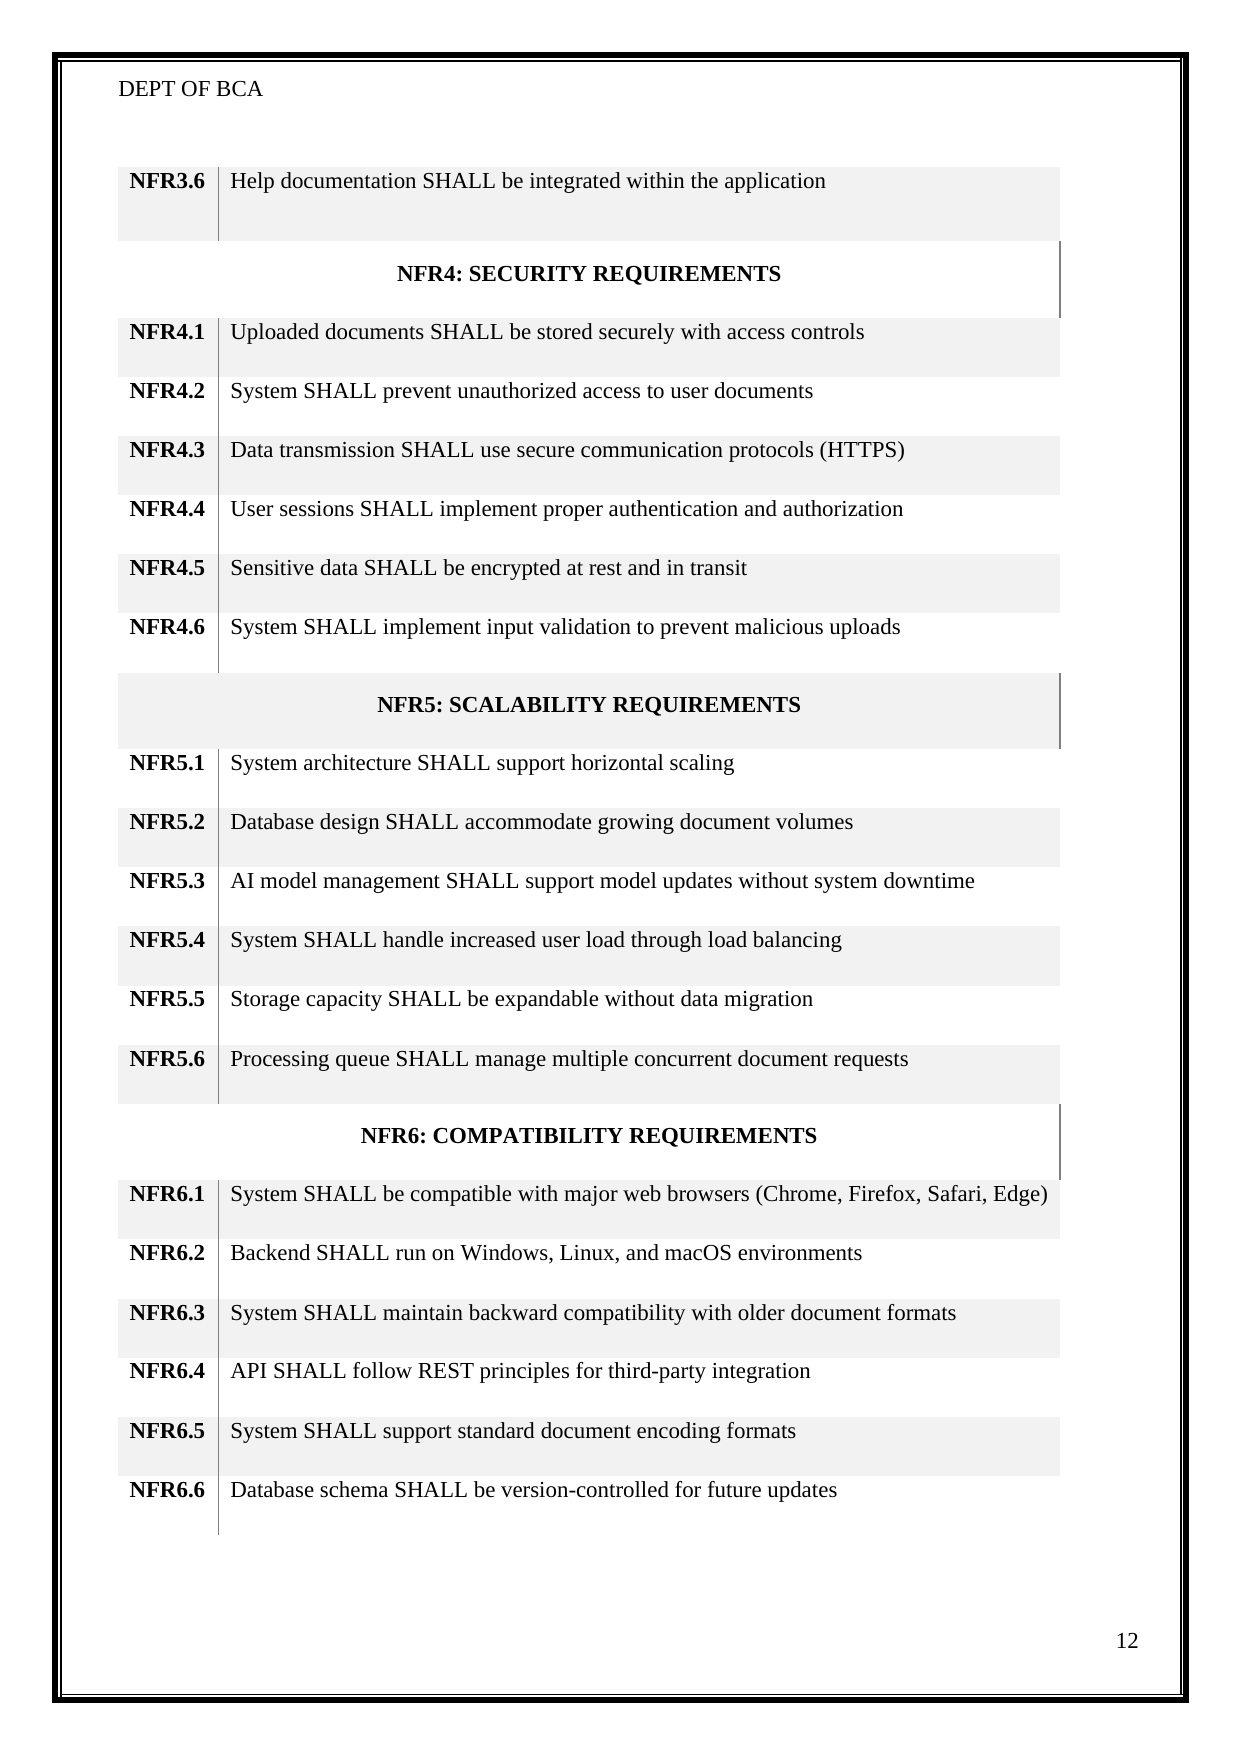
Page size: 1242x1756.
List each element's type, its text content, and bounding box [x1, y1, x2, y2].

table_cell NFR5.5 [118, 986, 218, 1044]
table_cell Database schema SHALL be version-controlled for future updates [219, 1476, 1060, 1535]
table_cell NFR4.3 [118, 436, 218, 495]
table_cell NFR4: Security Requirements [118, 241, 1059, 318]
table_cell NFR4.5 [118, 554, 218, 613]
table_cell Storage capacity SHALL be expandable without data migration [219, 986, 1060, 1044]
table_cell Database design SHALL accommodate growing document volumes [219, 808, 1060, 867]
table_cell NFR6: Compatibility Requirements [118, 1104, 1059, 1180]
table_cell System SHALL prevent unauthorized access to user documents [219, 377, 1060, 436]
table_cell System architecture SHALL support horizontal scaling [219, 749, 1060, 808]
table_cell NFR3.6 [118, 167, 218, 241]
table_cell AI model management SHALL support model updates without system downtime [219, 868, 1060, 926]
table_cell NFR6.4 [118, 1358, 218, 1417]
table_cell Uploaded documents SHALL be stored securely with access controls [219, 318, 1060, 377]
table_cell System SHALL maintain backward compatibility with older document formats [219, 1299, 1060, 1358]
table_cell NFR4.1 [118, 318, 218, 377]
table_cell NFR5.3 [118, 868, 218, 926]
table_cell System SHALL implement input validation to prevent malicious uploads [219, 614, 1060, 672]
table_cell NFR5.4 [118, 926, 218, 986]
table_cell Processing queue SHALL manage multiple concurrent document requests [219, 1045, 1060, 1104]
table_cell API SHALL follow REST principles for third-party integration [219, 1358, 1060, 1417]
table_cell NFR5.2 [118, 808, 218, 867]
table_cell NFR4.6 [118, 614, 218, 672]
table_cell NFR5: Scalability Requirements [118, 673, 1059, 749]
table_cell NFR6.5 [118, 1417, 218, 1476]
table_cell NFR6.1 [118, 1180, 218, 1239]
table_cell NFR5.6 [118, 1045, 218, 1104]
table_cell NFR4.2 [118, 377, 218, 436]
table_cell NFR6.2 [118, 1240, 218, 1298]
table_cell NFR6.6 [118, 1476, 218, 1535]
table_cell User sessions SHALL implement proper authentication and authorization [219, 495, 1060, 554]
table_cell Sensitive data SHALL be encrypted at rest and in transit [219, 554, 1060, 613]
table_cell System SHALL support standard document encoding formats [219, 1417, 1060, 1476]
table_cell Data transmission SHALL use secure communication protocols (HTTPS) [219, 436, 1060, 495]
table_cell NFR5.1 [118, 749, 218, 808]
table_cell System SHALL be compatible with major web browsers (Chrome, Firefox, Safari, Edge) [219, 1180, 1060, 1239]
table_cell Backend SHALL run on Windows, Linux, and macOS environments [219, 1240, 1060, 1298]
table_cell Help documentation SHALL be integrated within the application [219, 167, 1060, 241]
table_cell NFR6.3 [118, 1299, 218, 1358]
table_cell NFR4.4 [118, 495, 218, 554]
table_cell System SHALL handle increased user load through load balancing [219, 926, 1060, 986]
